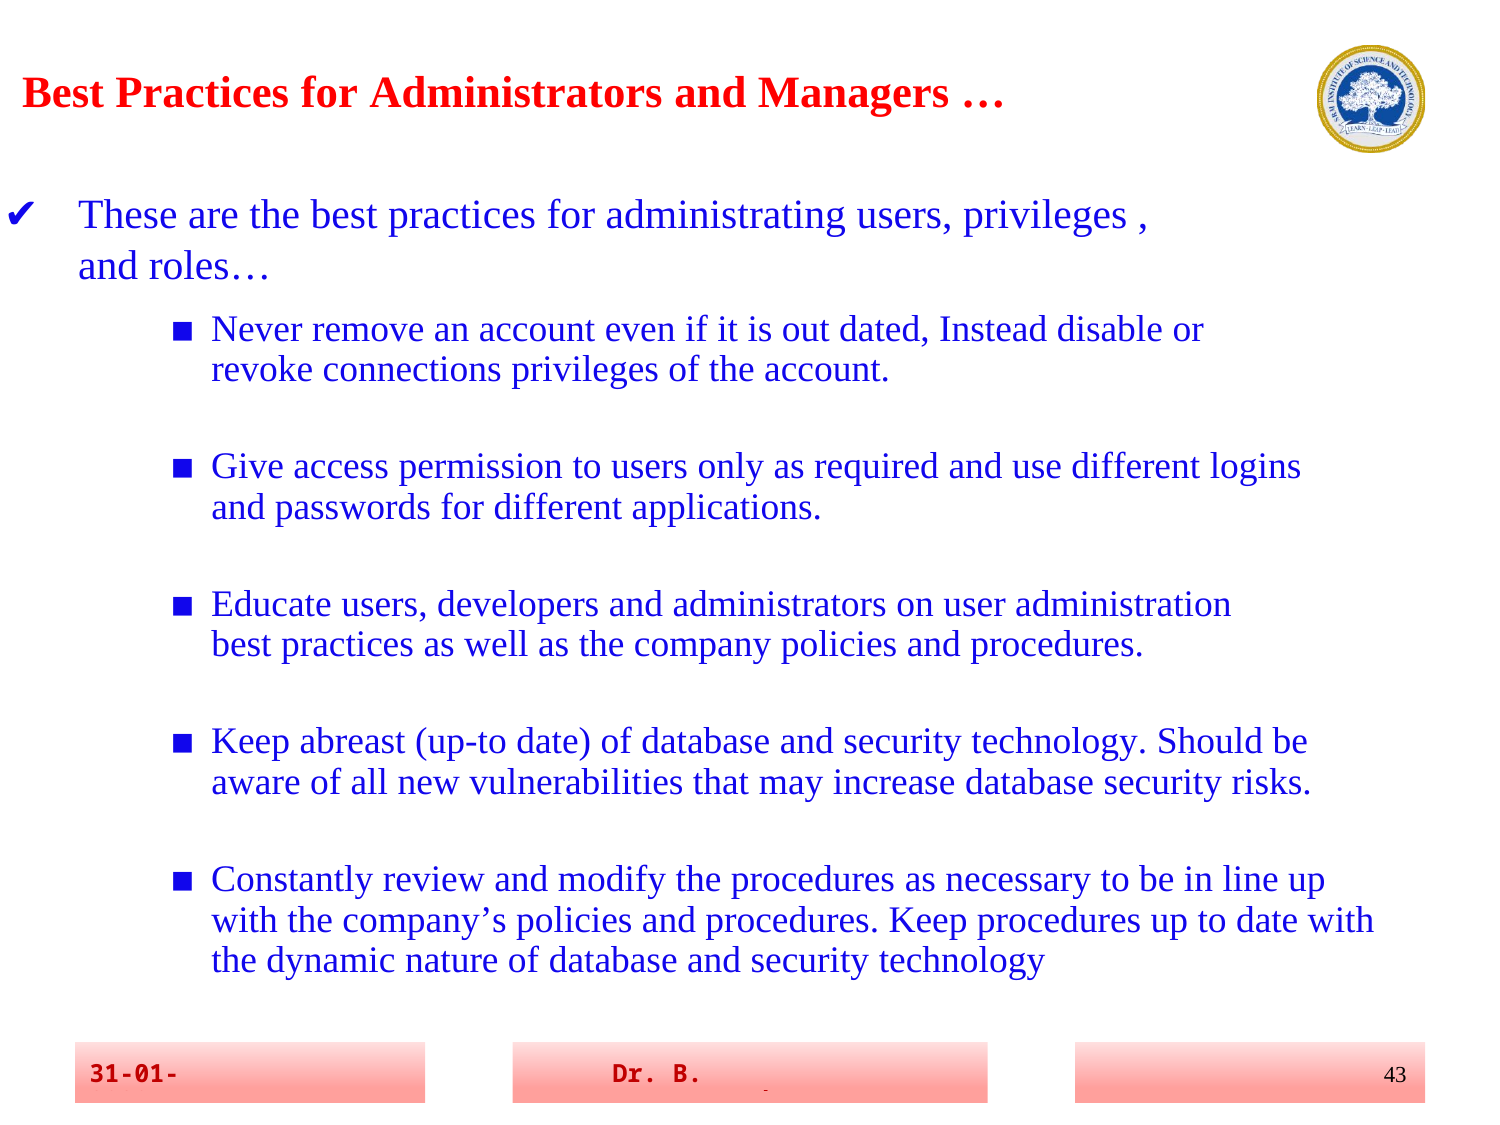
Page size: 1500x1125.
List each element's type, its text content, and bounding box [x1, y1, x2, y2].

list Give access permission to users only as required and use different logins and passwords for different applications. [169, 442, 1364, 527]
list Keep abreast (up-to date) of database and security technology. Should be aware of all new vulnerabilities that may increase database security risks. [169, 717, 1405, 802]
picture [75, 1042, 426, 1103]
list Constantly review and modify the procedures as necessary to be in line up with the company’s policies and procedures. Keep procedures up to date with the dynamic nature of database and security technology [169, 854, 1399, 980]
text ✔ These are the best practices for administrating users, privileges , and roles… [4, 183, 1217, 288]
list Never remove an account even if it is out dated, Instead disable or revoke connections privileges of the account. [169, 304, 1314, 390]
list Educate users, developers and administrators on user administration best practices as well as the company policies and procedures. [169, 579, 1299, 665]
picture [1317, 45, 1425, 153]
picture [1075, 1042, 1425, 1103]
picture [512, 1042, 988, 1103]
